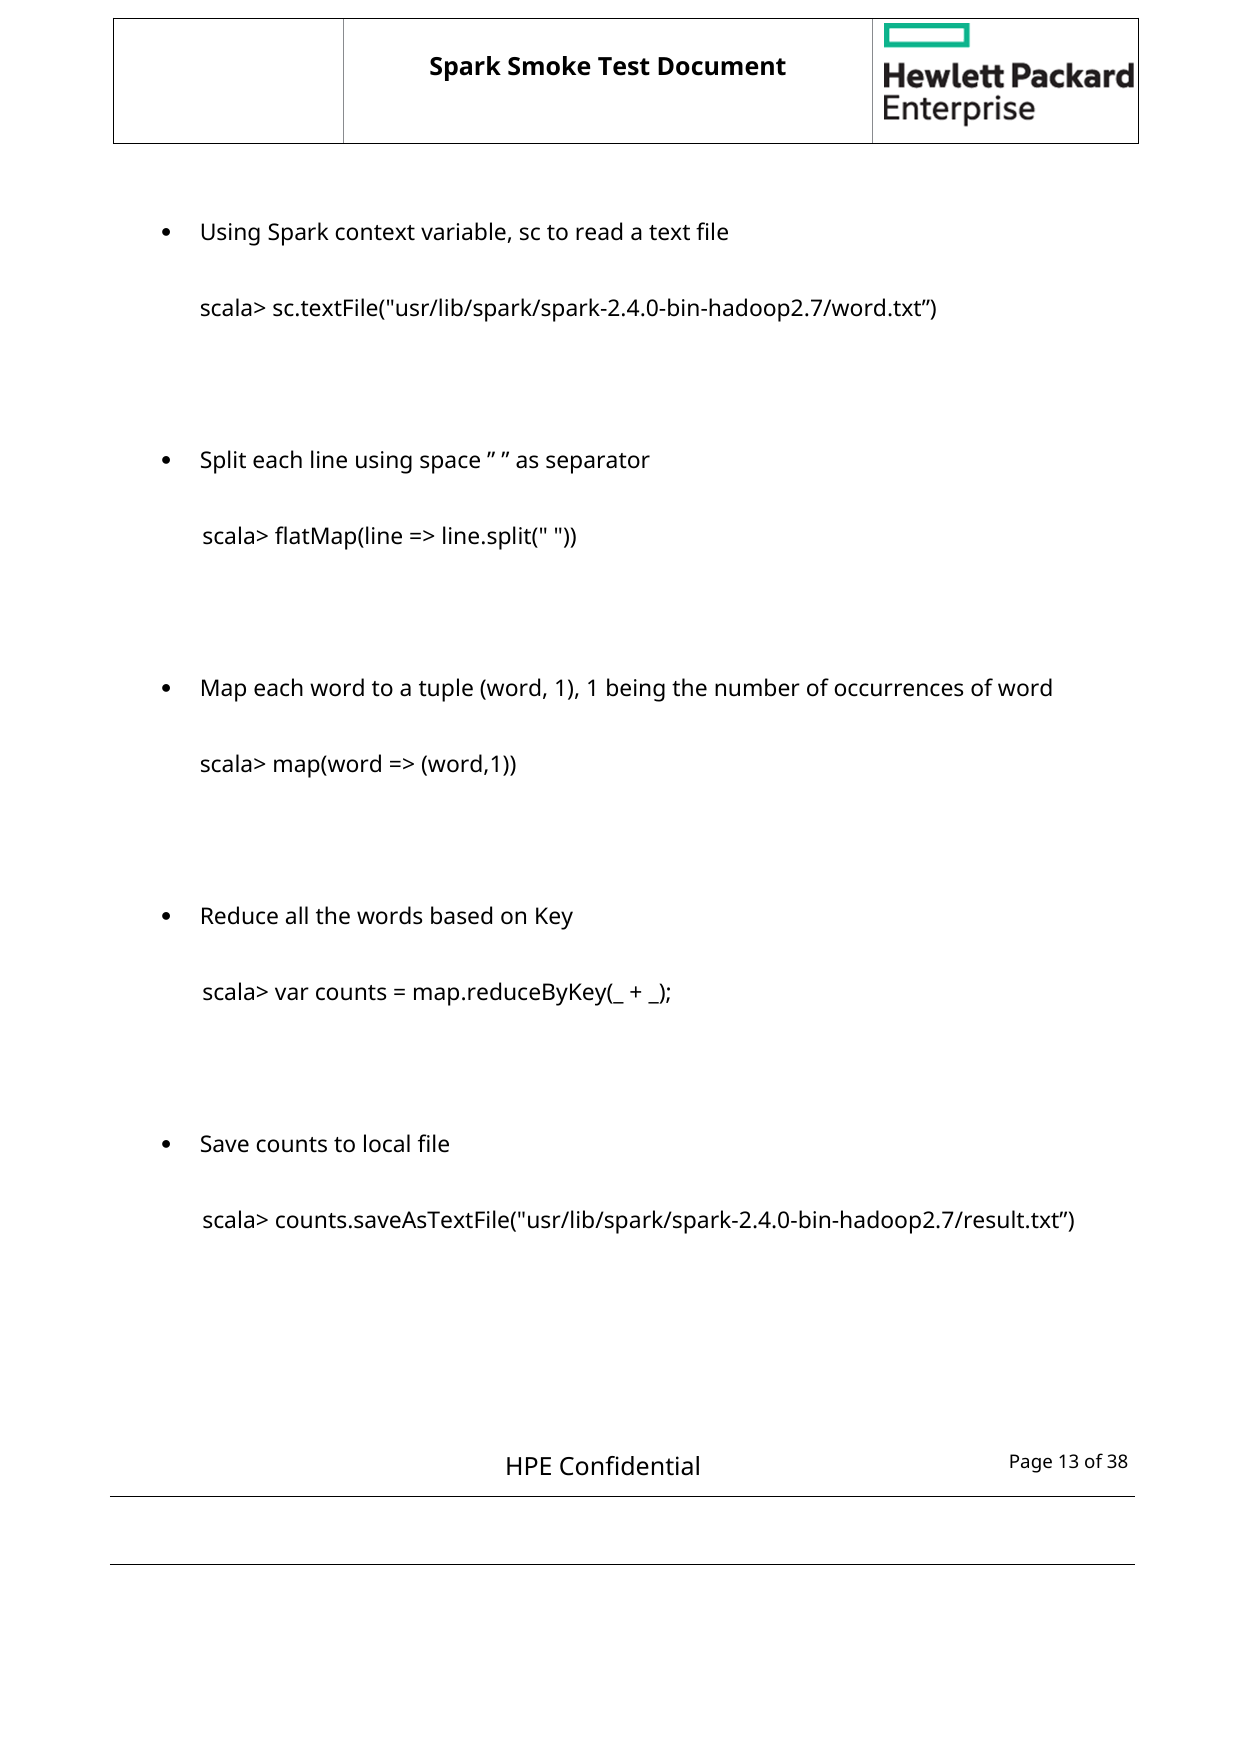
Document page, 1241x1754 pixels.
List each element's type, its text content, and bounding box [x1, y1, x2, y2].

text scala> map(word => (word,1)) [199, 748, 1150, 779]
list Map each word to a tuple (word, 1), 1 being the number of occurrences of word [162, 672, 1150, 703]
text scala> var counts = map.reduceByKey(_ + _); [190, 976, 1150, 1007]
list Reduce all the words based on Key [162, 900, 1150, 931]
text scala> counts.saveAsTextFile("usr/lib/spark/spark-2.4.0-bin-hadoop2.7/result.txt”) [190, 1204, 1150, 1235]
list Using Spark context variable, sc to read a text file [162, 216, 1150, 247]
list Split each line using space ” ” as separator [162, 444, 1150, 475]
list Save counts to local file [162, 1128, 1150, 1159]
text scala> flatMap(line => line.split(" ")) [190, 520, 1150, 551]
text scala> sc.textFile("usr/lib/spark/spark-2.4.0-bin-hadoop2.7/word.txt”) [199, 292, 1150, 323]
